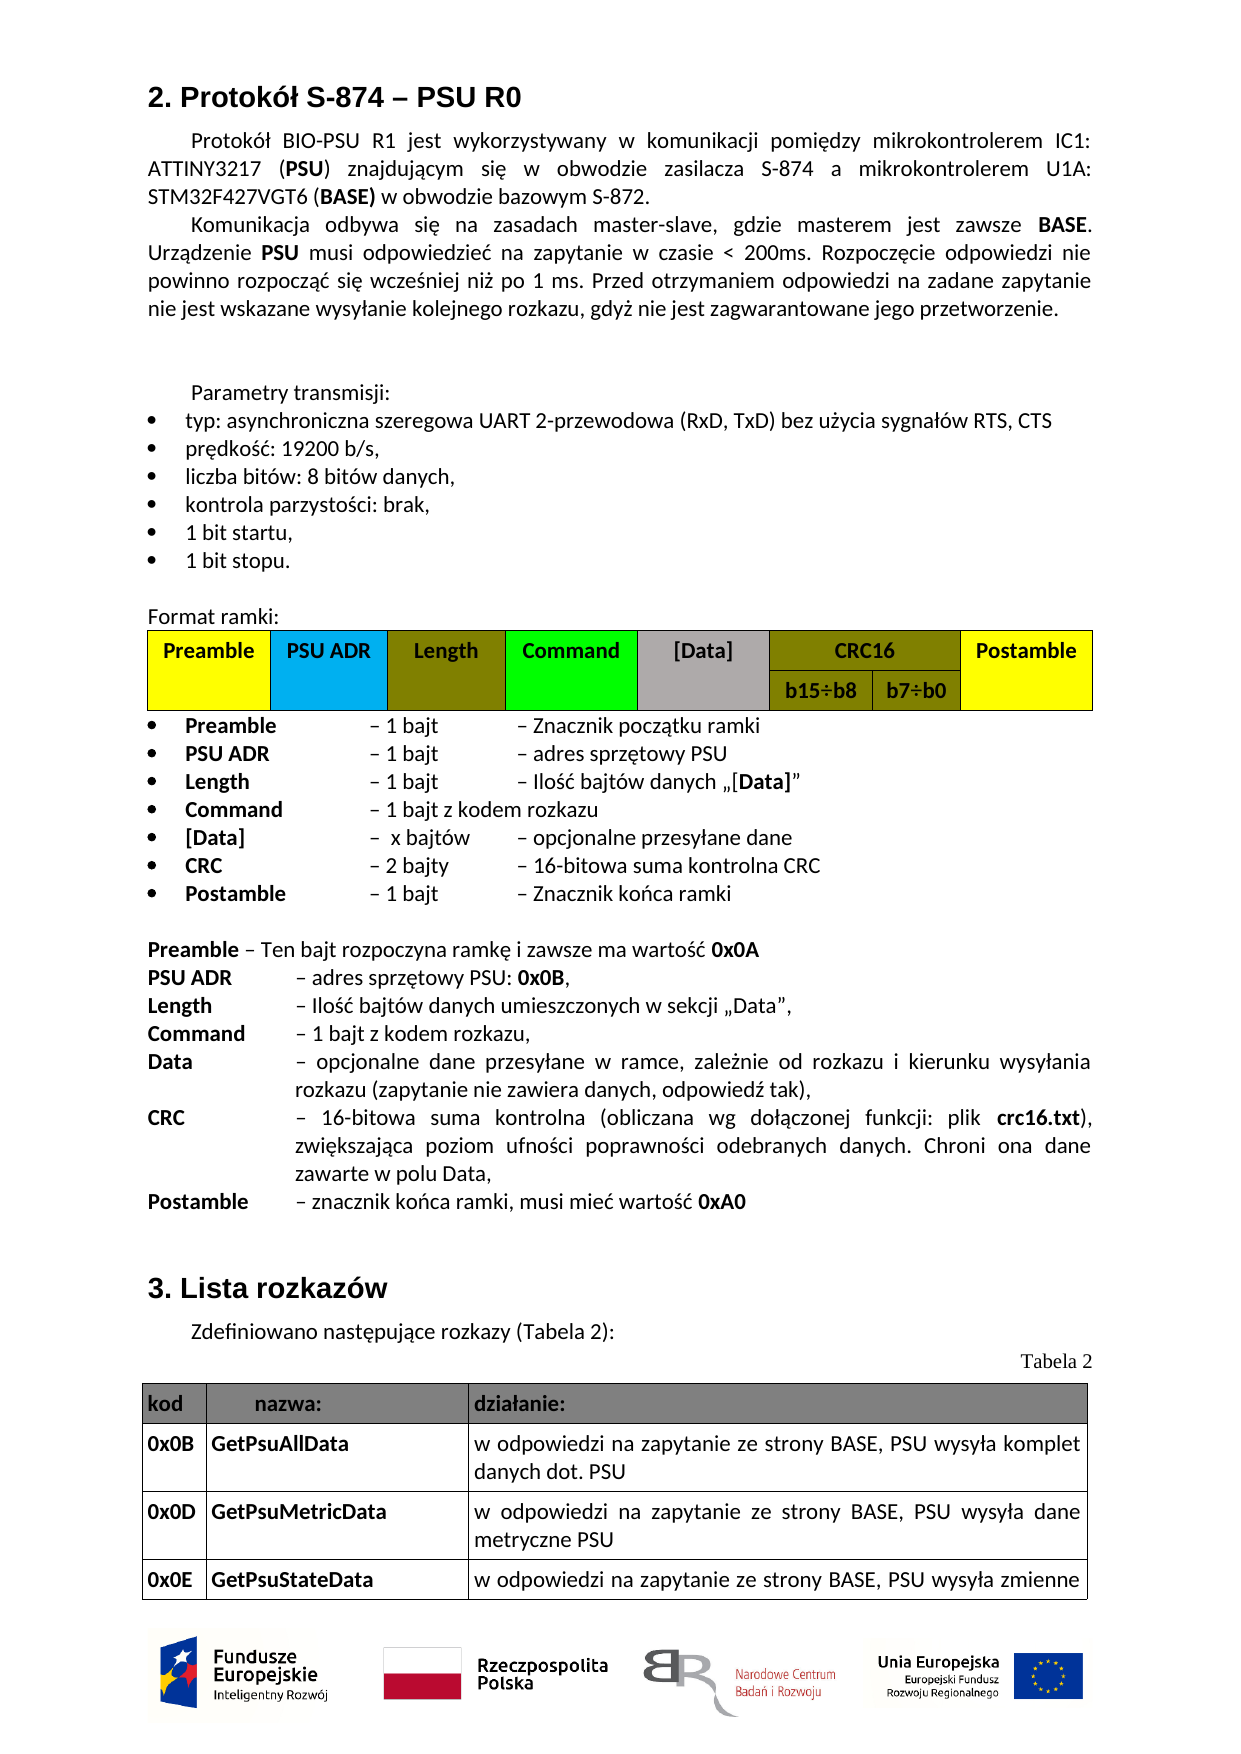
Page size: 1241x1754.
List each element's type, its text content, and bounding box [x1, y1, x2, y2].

table_header [Data] [638, 631, 769, 710]
list kontrola parzystości: brak, [148, 490, 1093, 518]
picture [147, 1628, 1093, 1723]
text Postamble – znacznik końca ramki, musi mieć wartość 0xA0 [148, 1187, 1093, 1215]
text Parametry transmisji: [148, 378, 1093, 406]
list liczba bitów: 8 bitów danych, [148, 462, 1093, 490]
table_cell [469, 1560, 1087, 1599]
table_cell 0x0B [143, 1424, 206, 1491]
table_cell 0x0E [143, 1560, 206, 1599]
list Length – 1 bajt – Ilość bajtów danych „[Data]” [148, 767, 1093, 795]
text Zdefiniowano następujące rozkazy (tabela 2): [148, 1317, 1093, 1346]
table_cell GetPsuAllData [207, 1424, 468, 1491]
table_cell GetPsuMetricData [207, 1492, 468, 1559]
list 1 bit stopu. [148, 546, 1093, 574]
table_cell GetPsuStateData [207, 1560, 468, 1599]
list prędkość: 19200 b/s, [148, 434, 1093, 462]
table_header Postamble [961, 631, 1092, 710]
table_header Length [388, 631, 505, 710]
subtitle Protokół S-874 – PSU R0 [148, 80, 1093, 113]
table_header działanie: [469, 1384, 1087, 1423]
text PSU ADR – adres sprzętowy PSU: 0x0B, [148, 963, 1093, 991]
table_cell w odpowiedzi na zapytanie ze strony BASE, PSU wysyła dane metryczne PSU [469, 1492, 1087, 1559]
list 1 bit startu, [148, 518, 1093, 546]
list CRC – 2 bajty – 16-bitowa suma kontrolna CRC [148, 851, 1093, 879]
list Command – 1 bajt z kodem rozkazu [148, 795, 1093, 823]
subtitle Lista rozkazów [148, 1271, 1093, 1305]
table_header Command [506, 631, 637, 710]
table_header CRC16 [770, 631, 960, 670]
list PSU ADR – 1 bajt – adres sprzętowy PSU [148, 739, 1093, 767]
table_cell b15÷b8 [770, 671, 872, 710]
table_cell 0x0D [143, 1492, 206, 1559]
table_cell w odpowiedzi na zapytanie ze strony BASE, PSU wysyła komplet danych dot. PSU [469, 1424, 1087, 1491]
text Preamble – Ten bajt rozpoczyna ramkę i zawsze ma wartość 0x0A [148, 935, 1093, 963]
list typ: asynchroniczna szeregowa UART 2-przewodowa (RxD, TxD) bez użycia sygnałów RTS, CTS [148, 406, 1093, 434]
text Data – opcjonalne dane przesyłane w ramce, zależnie od rozkazu i kierunku wysyłania rozkazu (zapytanie nie zawiera danych, odpowiedź tak), [148, 1047, 1093, 1103]
table_cell b7÷b0 [873, 671, 960, 710]
text Komunikacja odbywa się na zasadach master-slave, gdzie masterem jest zawsze BASE. Urządzenie PSU musi odpowiedzieć na zapytanie w czasie < 200ms. Rozpoczęcie odpowiedzi nie powinno rozpocząć się wcześniej niż po 1 ms. Przed otrzymaniem odpowiedzi na zadane zapytanie nie jest wskazane wysyłanie kolejnego rozkazu, gdyż nie jest zagwarantowane jego przetworzenie. [148, 210, 1093, 322]
list Preamble – 1 bajt – Znacznik początku ramki [148, 711, 1093, 739]
table_header Preamble [148, 631, 270, 710]
table_header PSU ADR [271, 631, 387, 710]
text Length – Ilość bajtów danych umieszczonych w sekcji „Data”, [148, 991, 1093, 1019]
text CRC – 16-bitowa suma kontrolna (obliczana wg dołączonej funkcji: plik crc16.txt), zwiększająca poziom ufności poprawności odebranych danych. Chroni ona dane zawarte w polu Data, [148, 1103, 1093, 1187]
table_header nazwa: [207, 1384, 468, 1423]
list [Data] – x bajtów – opcjonalne przesyłane dane [148, 823, 1093, 851]
list Postamble – 1 bajt – Znacznik końca ramki [148, 879, 1093, 907]
text Command – 1 bajt z kodem rozkazu, [148, 1019, 1093, 1047]
text Format ramki: [148, 602, 1093, 630]
text Protokół BIO-PSU R1 jest wykorzystywany w komunikacji pomiędzy mikrokontrolerem IC1: ATTINY3217 (PSU) znajdującym się w obwodzie zasilacza S-874 a mikrokontrolerem U1A: STM32F427VGT6 (BASE) w obwodzie bazowym S-872. [148, 126, 1093, 210]
table_header kod [143, 1384, 206, 1423]
